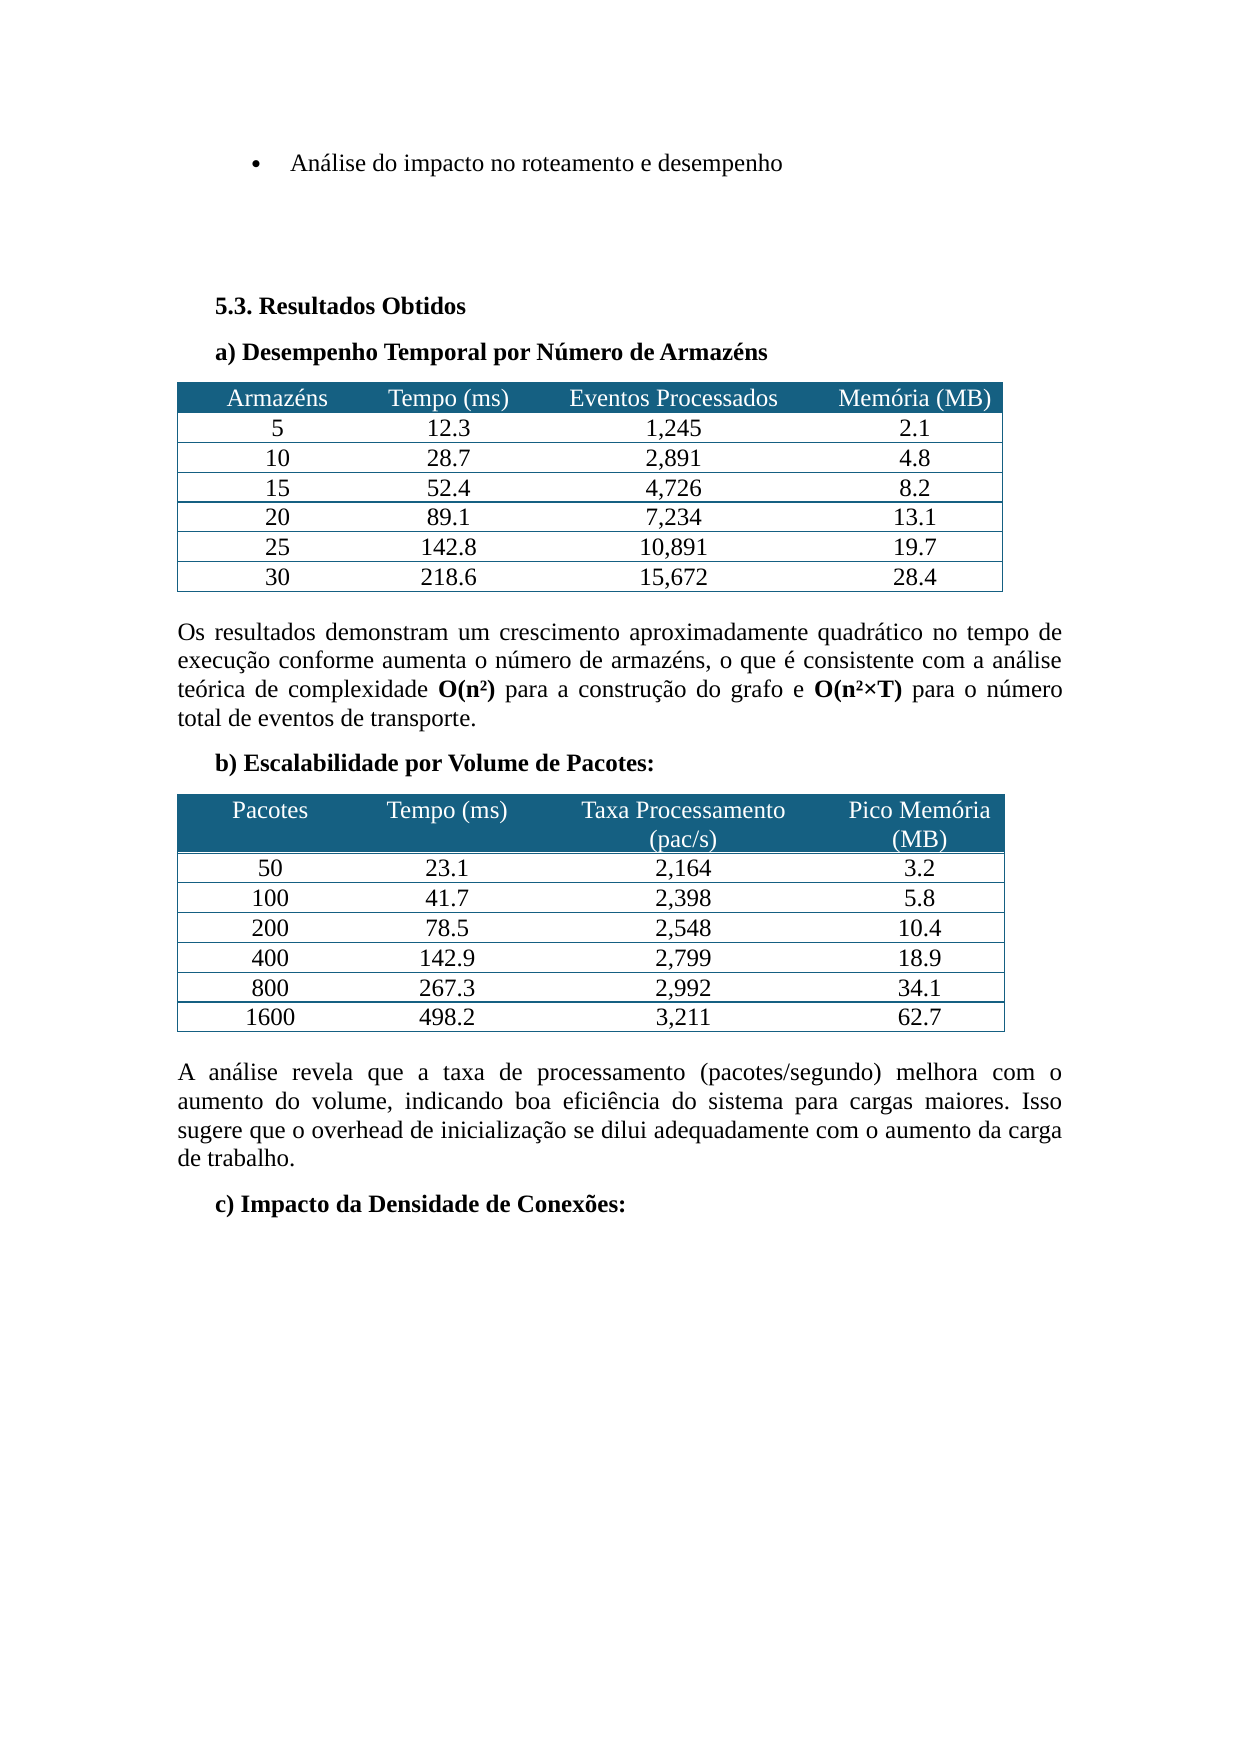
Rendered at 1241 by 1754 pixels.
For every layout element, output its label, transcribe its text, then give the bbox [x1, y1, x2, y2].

table_cell 2.1 [789, 413, 1002, 442]
table_cell 30 [178, 562, 339, 591]
table_cell 3,211 [532, 1003, 797, 1031]
table_cell 3.2 [797, 854, 1004, 882]
table_header Memória (MB) [789, 383, 1002, 412]
table_cell 52.4 [339, 473, 520, 501]
table_cell 50 [178, 854, 325, 882]
table_header Armazéns [178, 383, 339, 412]
table_cell 13.1 [789, 503, 1002, 531]
table_cell 1600 [178, 1003, 325, 1031]
table_cell 28.4 [789, 562, 1002, 591]
table_header Tempo (ms) [325, 795, 532, 852]
table_cell 5.8 [797, 883, 1004, 912]
table_cell 15 [178, 473, 339, 501]
table_cell 4.8 [789, 443, 1002, 472]
table_cell 2,799 [532, 943, 797, 972]
table_cell 142.8 [339, 532, 520, 561]
table_cell 89.1 [339, 503, 520, 531]
table_cell 218.6 [339, 562, 520, 591]
table_cell 100 [178, 883, 325, 912]
table_cell 10.4 [797, 913, 1004, 942]
table_cell 25 [178, 532, 339, 561]
table_cell 78.5 [325, 913, 532, 942]
table_cell 34.1 [797, 973, 1004, 1001]
table_cell 800 [178, 973, 325, 1001]
table_cell 10,891 [520, 532, 789, 561]
table_cell 28.7 [339, 443, 520, 472]
table_cell 498.2 [325, 1003, 532, 1031]
table_cell 2,891 [520, 443, 789, 472]
table_cell 400 [178, 943, 325, 972]
table_cell 62.7 [797, 1003, 1004, 1031]
table_cell 41.7 [325, 883, 532, 912]
table_cell 2,992 [532, 973, 797, 1001]
table_cell 5 [178, 413, 339, 442]
text Os resultados demonstram um crescimento aproximadamente quadrático no tempo de execução conforme aumenta o número de armazéns, o que é consistente com a análise teórica de complexidade O(n²) para a construção do grafo e O(n²×T) para o número total de eventos de transporte. [177, 617, 1063, 732]
table_cell 19.7 [789, 532, 1002, 561]
table_cell 2,548 [532, 913, 797, 942]
table_cell 200 [178, 913, 325, 942]
table_cell 142.9 [325, 943, 532, 972]
table_header Taxa Processamento (pac/s) [532, 795, 797, 852]
table_cell 8.2 [789, 473, 1002, 501]
table_cell 10 [178, 443, 339, 472]
table_header Eventos Processados [520, 383, 789, 412]
table_cell 12.3 [339, 413, 520, 442]
table_cell 7,234 [520, 503, 789, 531]
table_cell 20 [178, 503, 339, 531]
text b) Escalabilidade por Volume de Pacotes: [177, 748, 1063, 777]
text a) Desempenho Temporal por Número de Armazéns [177, 337, 1063, 366]
table_cell 267.3 [325, 973, 532, 1001]
table_cell 1,245 [520, 413, 789, 442]
text A análise revela que a taxa de processamento (pacotes/segundo) melhora com o aumento do volume, indicando boa eficiência do sistema para cargas maiores. Isso sugere que o overhead de inicialização se dilui adequadamente com o aumento da carga de trabalho. [177, 1057, 1063, 1172]
list Análise do impacto no roteamento e desempenho [252, 148, 1063, 176]
table_header Tempo (ms) [339, 383, 520, 412]
text 5.3. Resultados Obtidos [177, 291, 1063, 320]
table_cell 4,726 [520, 473, 789, 501]
table_header Pico Memória (MB) [797, 795, 1004, 852]
table_cell 18.9 [797, 943, 1004, 972]
table_cell 15,672 [520, 562, 789, 591]
table_cell 2,398 [532, 883, 797, 912]
table_cell 2,164 [532, 854, 797, 882]
table_header Pacotes [178, 795, 325, 852]
text c) Impacto da Densidade de Conexões: [177, 1189, 1063, 1218]
table_cell 23.1 [325, 854, 532, 882]
